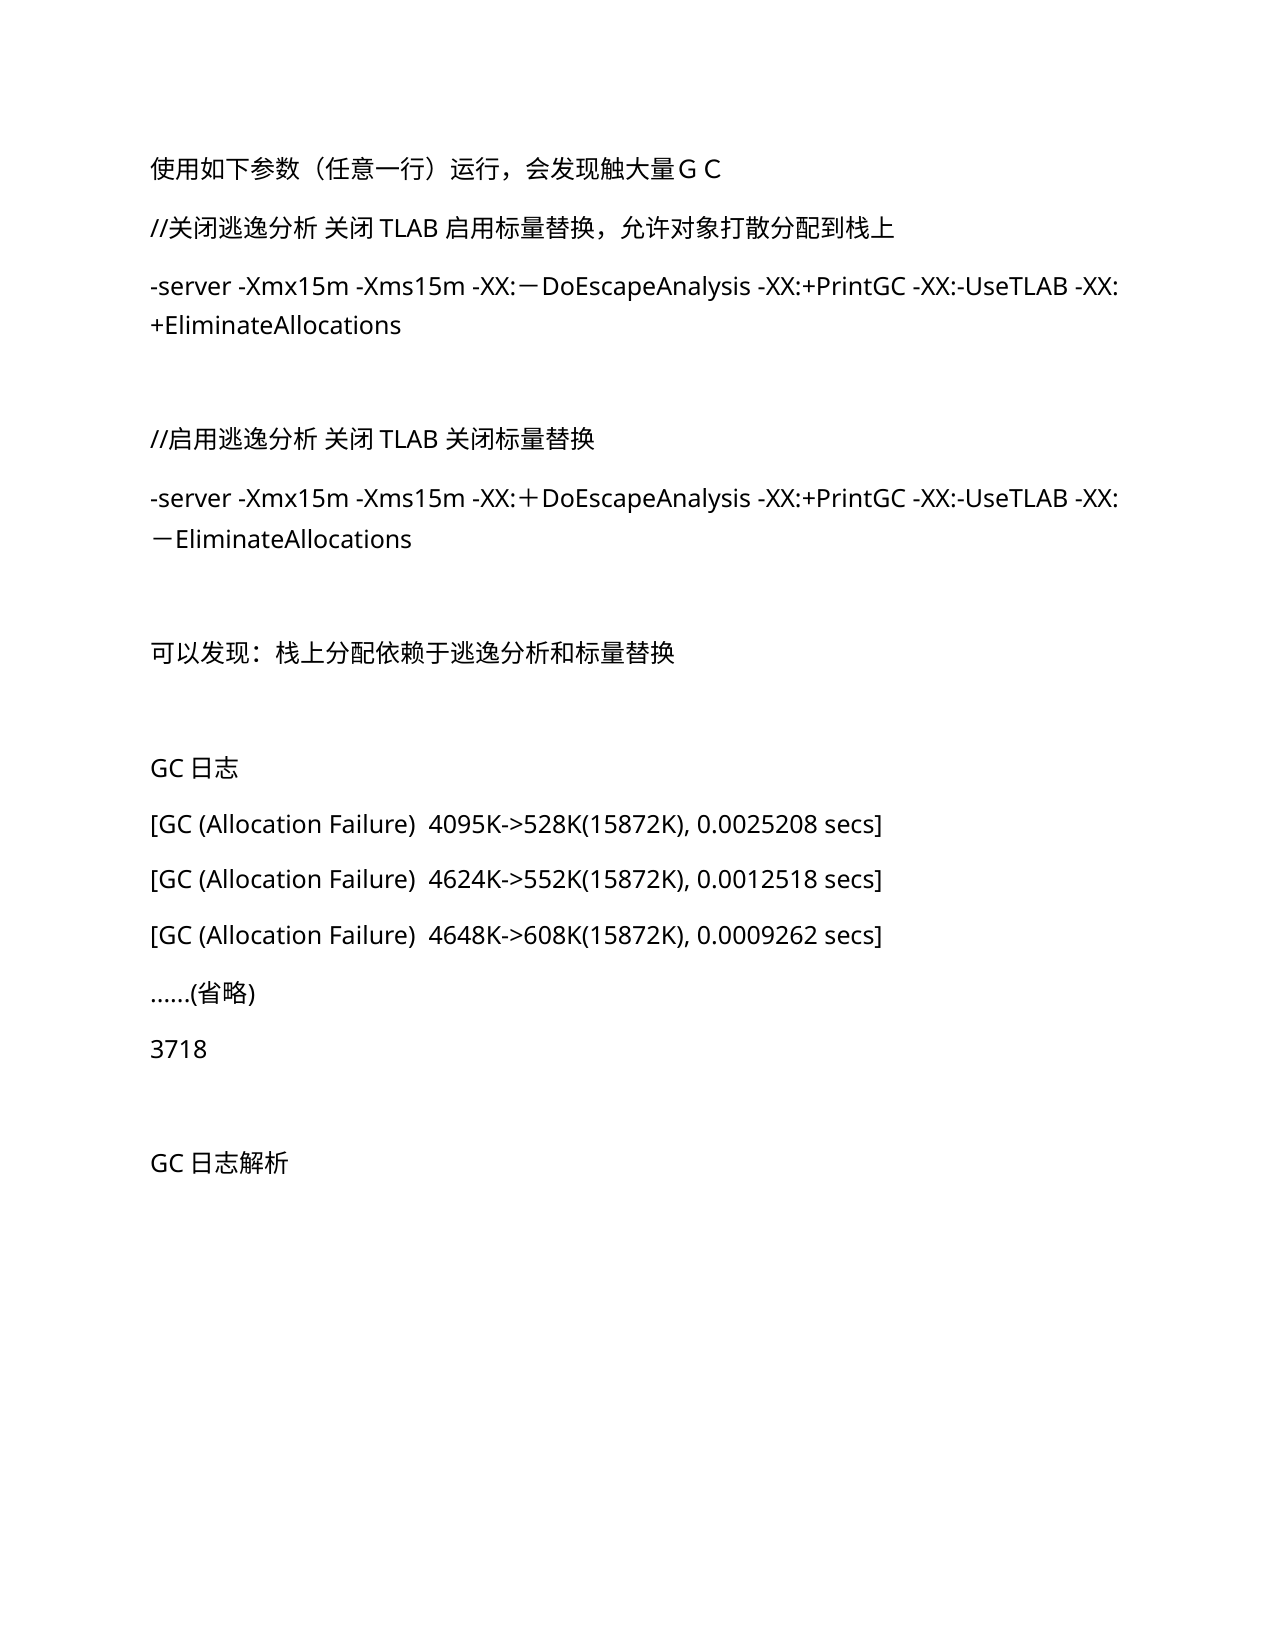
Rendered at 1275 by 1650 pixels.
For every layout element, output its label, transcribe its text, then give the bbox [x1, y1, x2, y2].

text GC日志解析 [150, 1144, 1125, 1180]
text -server -Xmx15m -Xms15m -XX:－DoEscapeAnalysis -XX:+PrintGC -XX:-UseTLAB -XX:+EliminateAllocations [150, 267, 1125, 342]
text ......(省略) [150, 974, 1125, 1010]
text 使用如下参数（任意一行）运行，会发现触大量ＧＣ [150, 150, 1125, 186]
text 3718 [150, 1032, 1125, 1066]
text [GC (Allocation Failure) 4648K->608K(15872K), 0.0009262 secs] [150, 918, 1125, 952]
text [GC (Allocation Failure) 4624K->552K(15872K), 0.0012518 secs] [150, 862, 1125, 896]
text GC日志 [150, 748, 1125, 784]
text 可以发现：栈上分配依赖于逃逸分析和标量替换 [150, 634, 1125, 670]
text [GC (Allocation Failure) 4095K->528K(15872K), 0.0025208 secs] [150, 806, 1125, 840]
text //关闭逃逸分析 关闭TLAB 启用标量替换，允许对象打散分配到栈上 [150, 208, 1125, 244]
text //启用逃逸分析 关闭TLAB 关闭标量替换 [150, 420, 1125, 456]
text -server -Xmx15m -Xms15m -XX:＋DoEscapeAnalysis -XX:+PrintGC -XX:-UseTLAB -XX:－EliminateAllocations [150, 478, 1125, 556]
